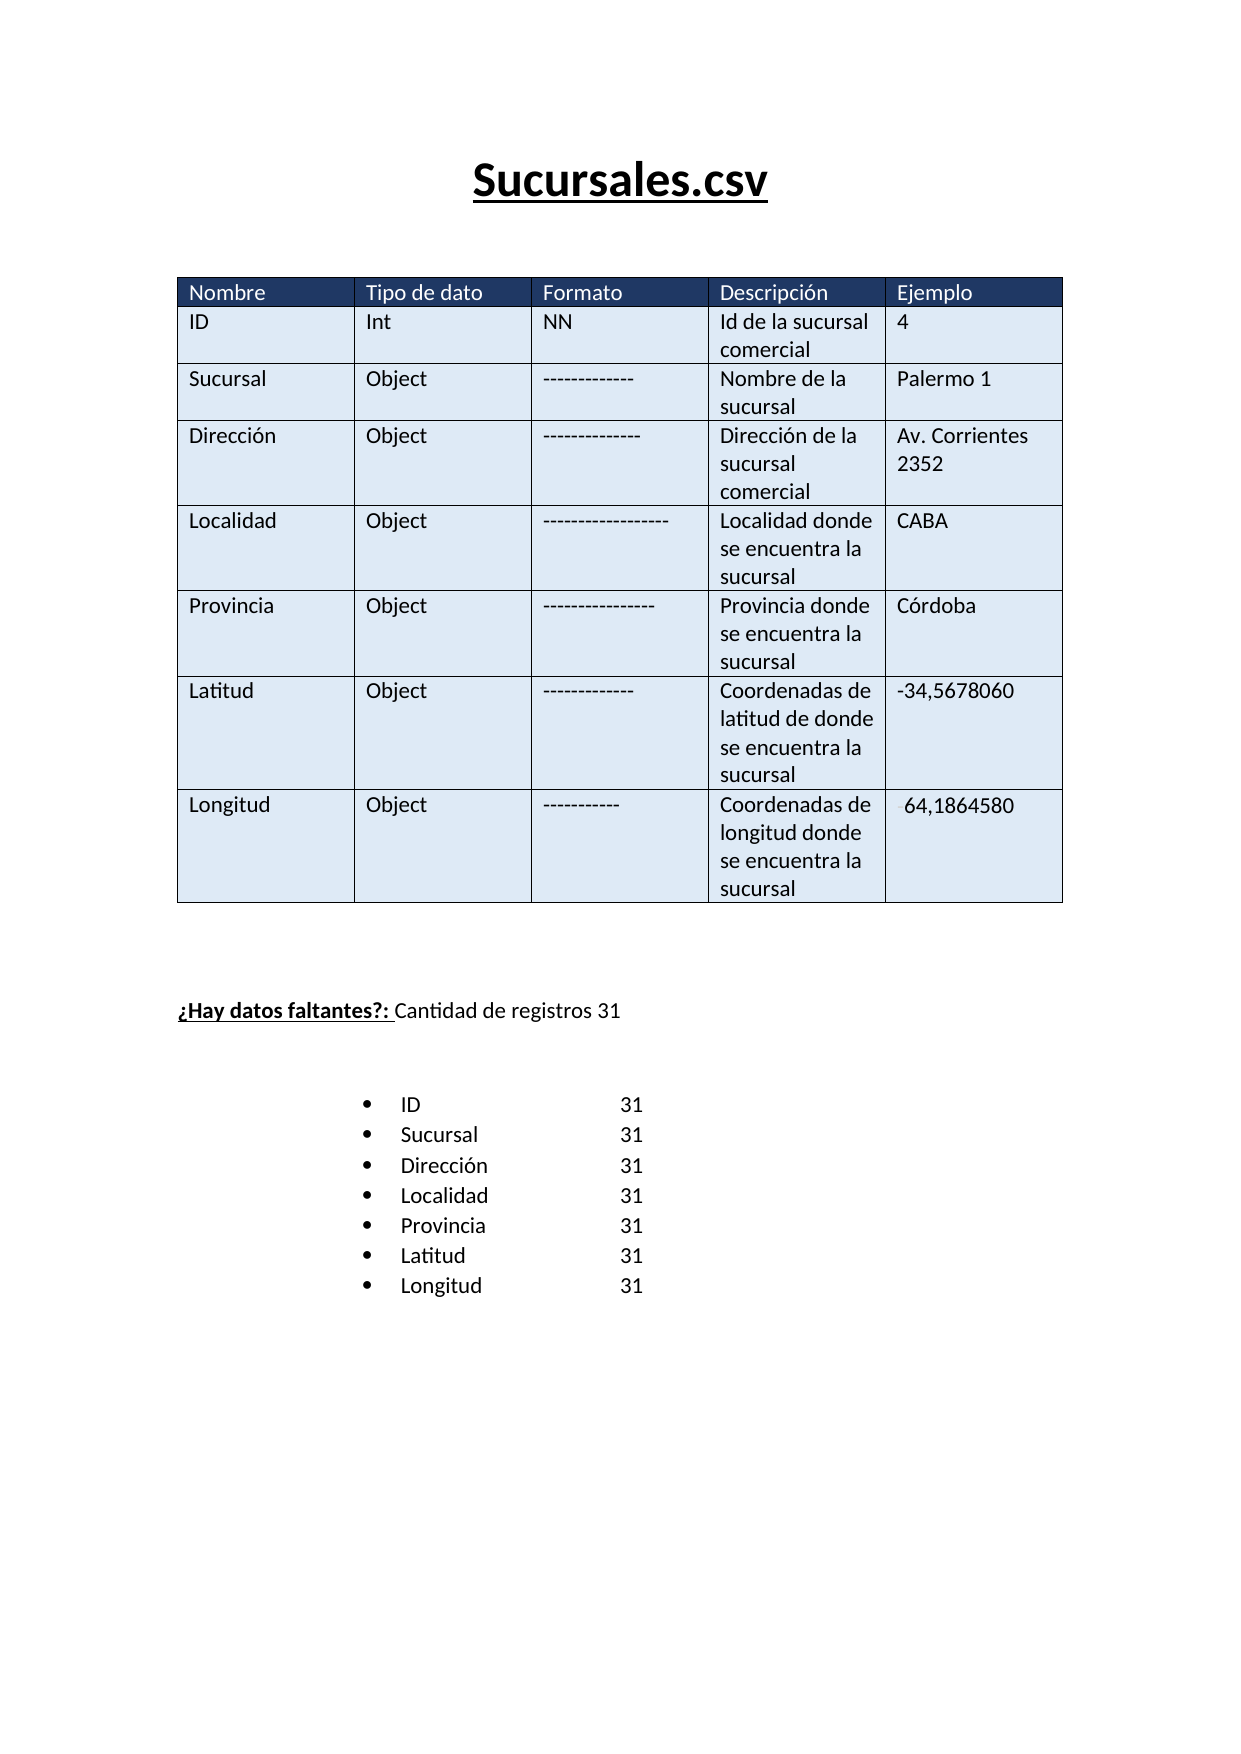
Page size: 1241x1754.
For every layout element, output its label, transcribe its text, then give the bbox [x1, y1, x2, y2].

table_cell Sucursal [178, 364, 354, 420]
list Localidad 31 [363, 1181, 1063, 1209]
table_cell -64,1864580 [886, 790, 1062, 902]
table_cell Object [355, 591, 531, 676]
table_cell Palermo 1 [886, 364, 1062, 420]
table_cell -------------- [532, 421, 708, 505]
table_cell Longitud [178, 790, 354, 902]
table_header Descripción [709, 278, 885, 306]
table_cell Nombre de la sucursal [709, 364, 885, 420]
table_cell Dirección de la sucursal comercial [709, 421, 885, 505]
list Longitud 31 [363, 1272, 1063, 1299]
table_cell ----------- [532, 790, 708, 902]
table_cell CABA [886, 506, 1062, 590]
table_header Nombre [178, 278, 354, 306]
table_cell ---------------- [532, 591, 708, 676]
table_cell -34,5678060 [886, 677, 1062, 789]
list ID 31 [363, 1090, 1063, 1118]
table_header Tipo de dato [355, 278, 531, 306]
table_cell Object [355, 677, 531, 789]
table_cell ------------------ [532, 506, 708, 590]
table_cell ID [178, 307, 354, 363]
table_cell Coordenadas de longitud donde se encuentra la sucursal [709, 790, 885, 902]
list Sucursal 31 [363, 1121, 1063, 1148]
table_cell 4 [886, 307, 1062, 363]
text Sucursales.csv [177, 148, 1063, 209]
table_cell Localidad [178, 506, 354, 590]
table_cell Object [355, 421, 531, 505]
table_cell Object [355, 790, 531, 902]
table_header Ejemplo [886, 278, 1062, 306]
table_cell Provincia donde se encuentra la sucursal [709, 591, 885, 676]
table_cell Provincia [178, 591, 354, 676]
table_cell Córdoba [886, 591, 1062, 676]
text ¿Hay datos faltantes?: Cantidad de registros 31 [177, 997, 1063, 1024]
table_cell ------------- [532, 364, 708, 420]
table_cell Localidad donde se encuentra la sucursal [709, 506, 885, 590]
list Dirección 31 [363, 1151, 1063, 1179]
table_cell NN [532, 307, 708, 363]
table_cell ------------- [532, 677, 708, 789]
table_cell Id de la sucursal comercial [709, 307, 885, 363]
list Provincia 31 [363, 1211, 1063, 1239]
table_cell Object [355, 364, 531, 420]
table_cell Av. Corrientes 2352 [886, 421, 1062, 505]
list Latitud 31 [363, 1241, 1063, 1269]
table_cell Latitud [178, 677, 354, 789]
table_cell Int [355, 307, 531, 363]
table_cell Dirección [178, 421, 354, 505]
table_cell Coordenadas de latitud de donde se encuentra la sucursal [709, 677, 885, 789]
table_cell Object [355, 506, 531, 590]
table_header Formato [532, 278, 708, 306]
